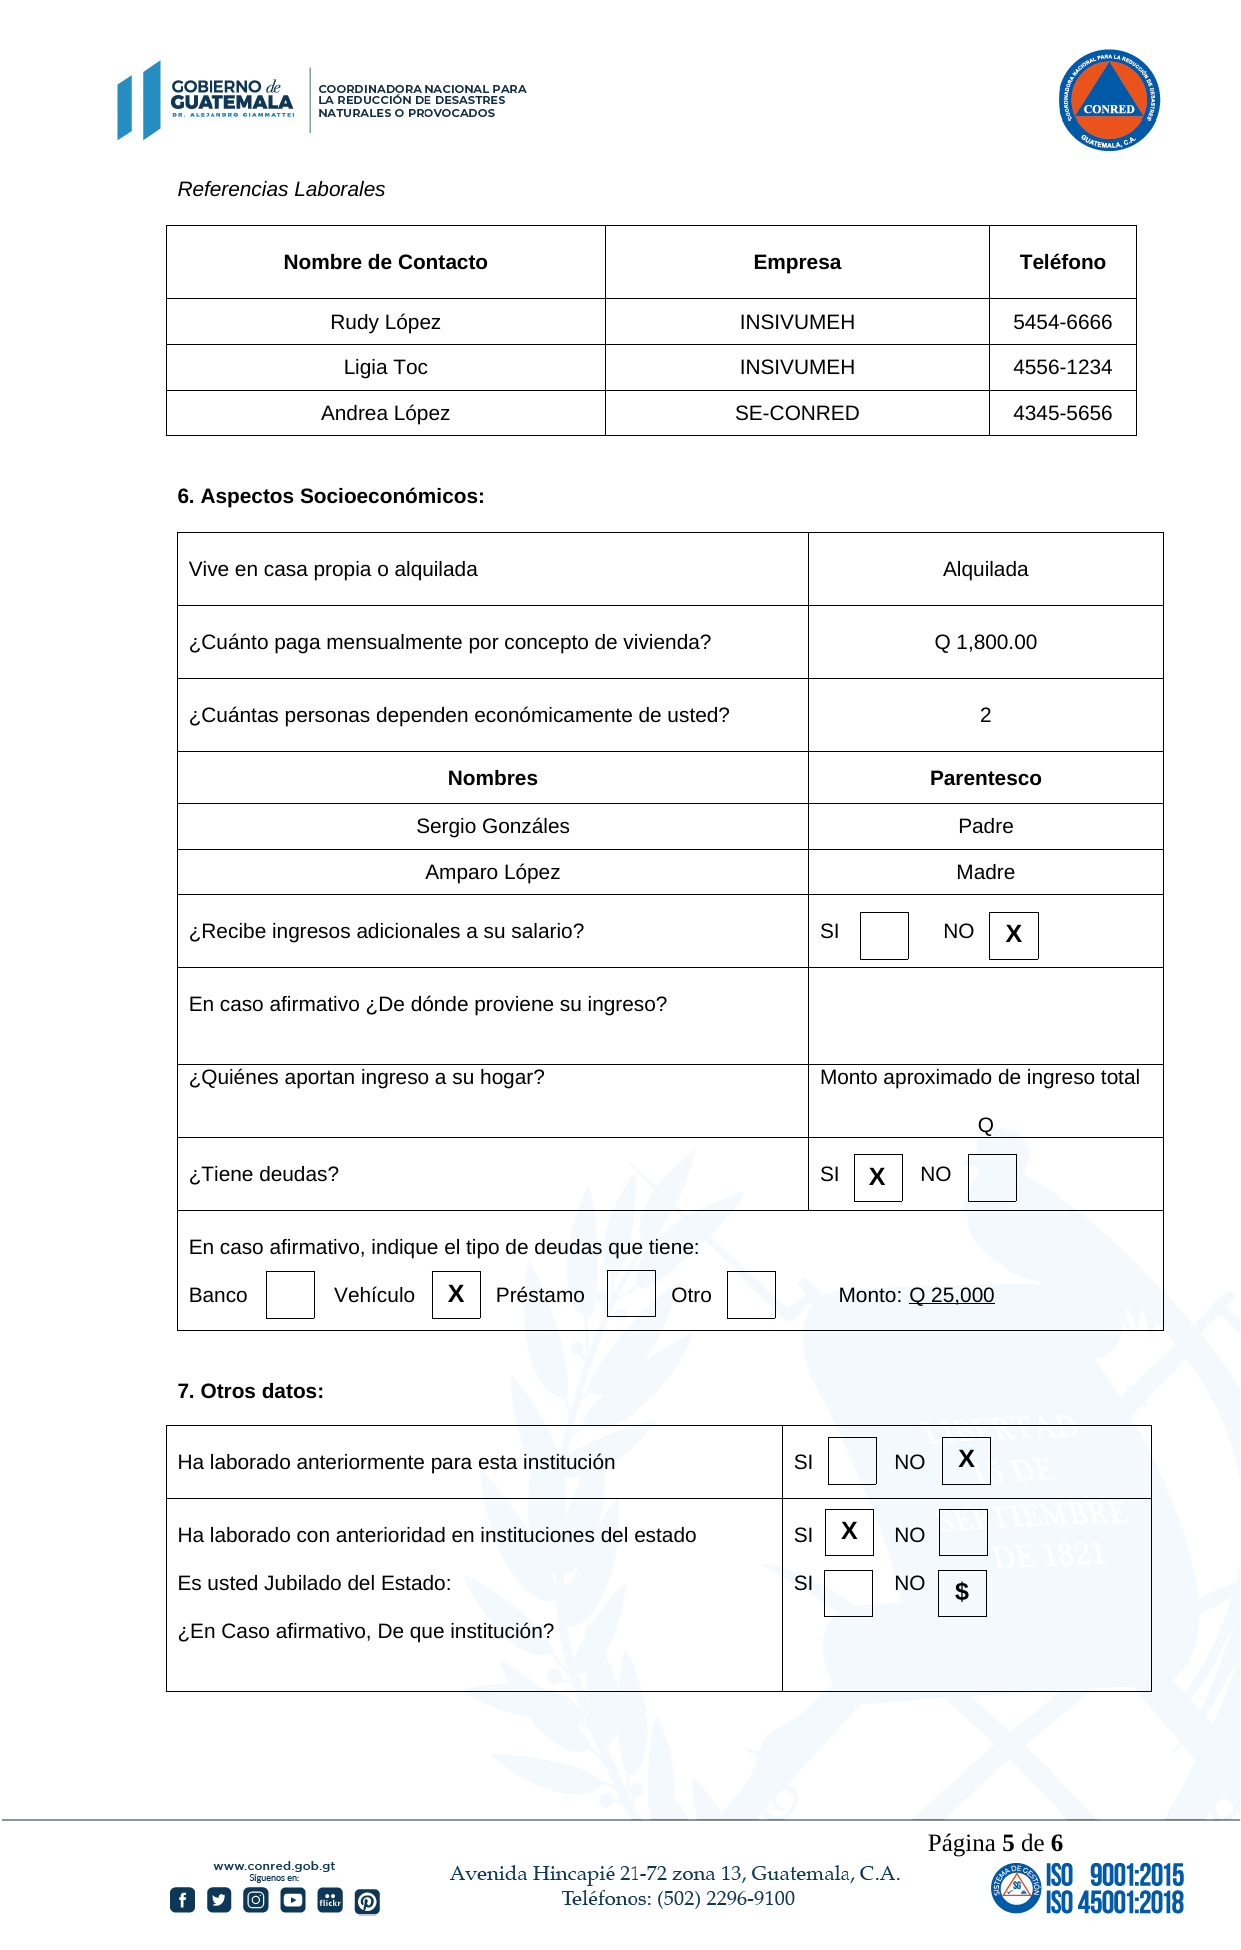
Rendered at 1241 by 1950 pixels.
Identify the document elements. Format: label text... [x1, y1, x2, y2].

table_header Ha laborado anteriormente para esta institución [167, 1426, 782, 1498]
table_header Nombre de Contacto [167, 226, 605, 298]
table_cell Madre [809, 850, 1163, 894]
table_cell SI NO SI NO [783, 1499, 1151, 1691]
table_cell SI NO [809, 895, 1163, 967]
text 6. Aspectos Socioeconómicos: [177, 484, 1063, 508]
table_cell 4345-5656 [990, 391, 1136, 435]
table_cell En caso afirmativo, indique el tipo de deudas que tiene: Banco Vehículo Préstamo Otro Monto: Q 25,000 [178, 1211, 1163, 1330]
table_cell 5454-6666 [990, 299, 1136, 344]
table_cell SI NO [809, 1138, 1163, 1209]
table_cell 2 [809, 679, 1163, 751]
table_header Alquilada [809, 533, 1163, 605]
table_cell Q 1,800.00 [809, 606, 1163, 678]
table_cell ¿Cuánto paga mensualmente por concepto de vivienda? [178, 606, 808, 678]
table_cell [809, 968, 1163, 1064]
table_cell Nombres [178, 752, 808, 803]
table_cell Andrea López [167, 391, 605, 435]
text Referencias Laborales [177, 177, 1063, 201]
table_cell Padre [809, 804, 1163, 848]
table_cell SE-CONRED [606, 391, 989, 435]
table_cell Ligia Toc [167, 345, 605, 389]
table_cell ¿Cuántas personas dependen económicamente de usted? [178, 679, 808, 751]
table_cell Amparo López [178, 850, 808, 894]
table_cell ¿Recibe ingresos adicionales a su salario? [178, 895, 808, 967]
table_cell Rudy López [167, 299, 605, 344]
table_cell INSIVUMEH [606, 345, 989, 389]
table_header Empresa [606, 226, 989, 298]
table_cell 4556-1234 [990, 345, 1136, 389]
table_header Teléfono [990, 226, 1136, 298]
table_cell Ha laborado con anterioridad en instituciones del estado Es usted Jubilado del Estado: ¿En Caso afirmativo, De que institución? [167, 1499, 782, 1691]
table_cell En caso afirmativo ¿De dónde proviene su ingreso? [178, 968, 808, 1064]
table_header SI NO [783, 1426, 1151, 1498]
text 7. Otros datos: [177, 1379, 1063, 1403]
table_cell Sergio Gonzáles [178, 804, 808, 848]
table_cell Parentesco [809, 752, 1163, 803]
table_cell ¿Quiénes aportan ingreso a su hogar? [178, 1065, 808, 1137]
table_cell INSIVUMEH [606, 299, 989, 344]
picture [1, 49, 1241, 1916]
table_header Vive en casa propia o alquilada [178, 533, 808, 605]
table_cell ¿Tiene deudas? [178, 1138, 808, 1209]
table_cell Monto aproximado de ingreso total Q [809, 1065, 1163, 1137]
